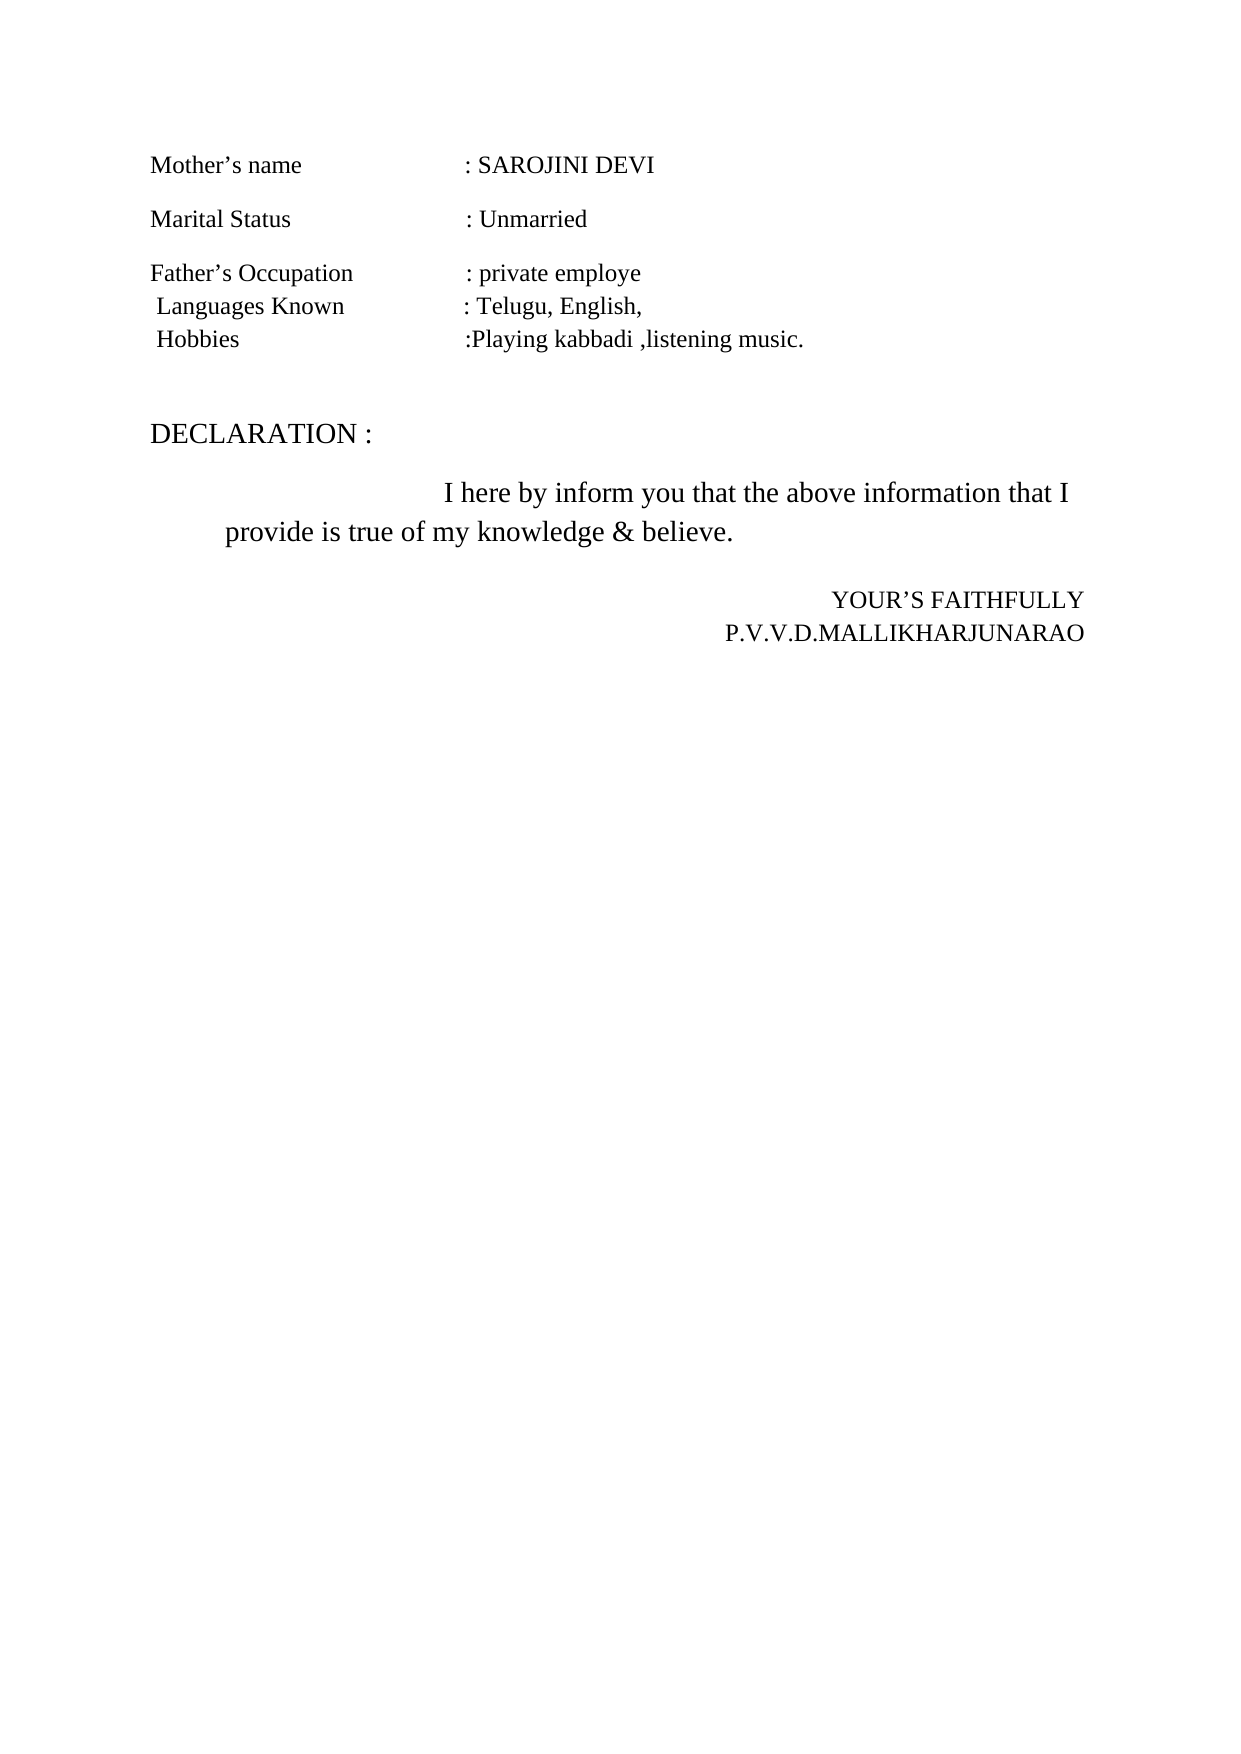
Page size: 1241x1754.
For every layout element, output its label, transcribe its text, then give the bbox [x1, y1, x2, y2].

text Mother’s name : SAROJINI DEVI [150, 150, 1090, 179]
list I here by inform you that the above information that I provide is true of my knowledge & believe. [225, 476, 1090, 581]
list Father’s Occupation : private employe [112, 258, 1090, 286]
list Hobbies :Playing kabbadi ,listening music. [112, 324, 1090, 352]
text DECLARATION : [150, 416, 1090, 450]
list Languages Known : Telugu, English, [112, 291, 1090, 319]
list P.V.V.D.MALLIKHARJUNARAO [225, 618, 1090, 647]
text Marital Status : Unmarried [150, 204, 1090, 233]
list YOUR’S FAITHFULLY [225, 585, 1090, 614]
